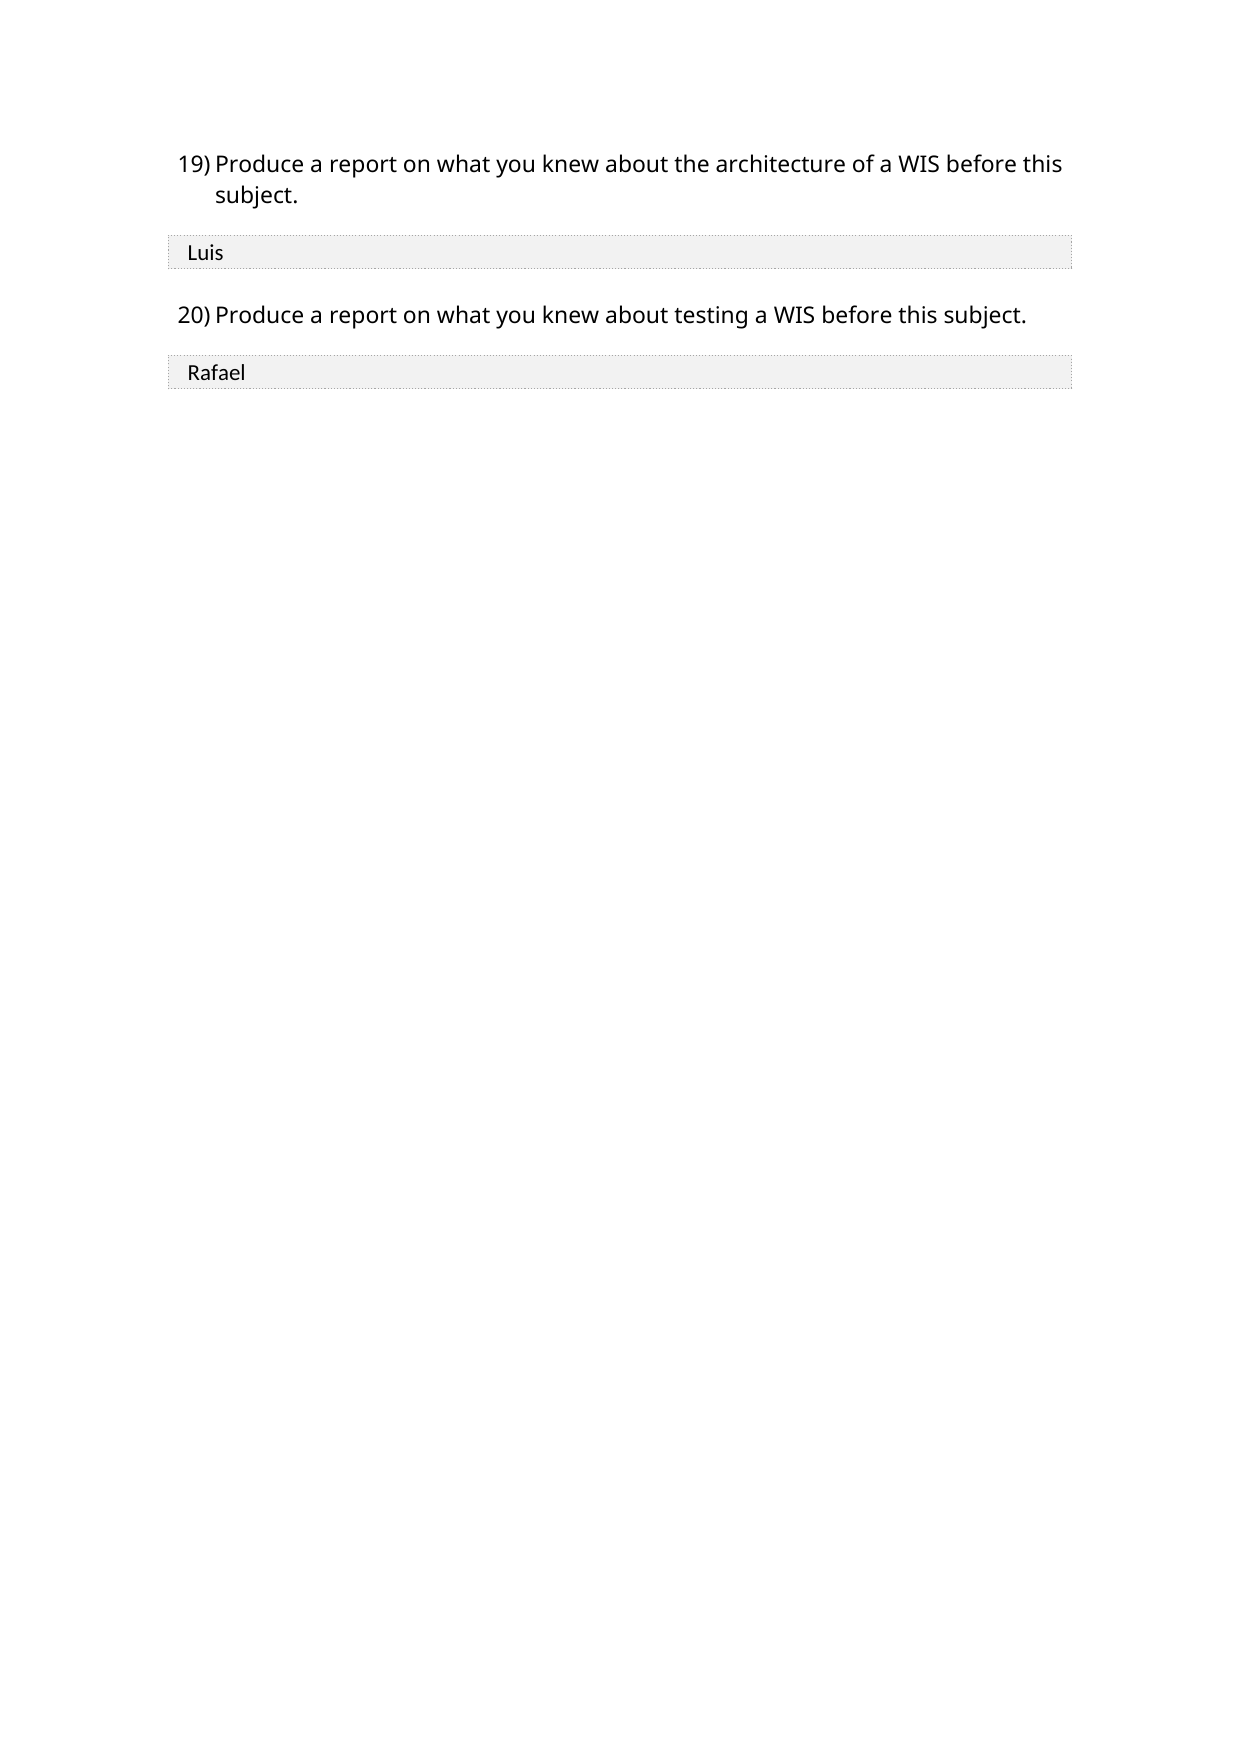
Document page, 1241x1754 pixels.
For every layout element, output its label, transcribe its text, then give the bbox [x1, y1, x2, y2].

list Produce a report on what you knew about testing a WIS before this subject. [177, 299, 1063, 330]
list Produce a report on what you knew about the architecture of a WIS before this subject. [177, 148, 1063, 210]
